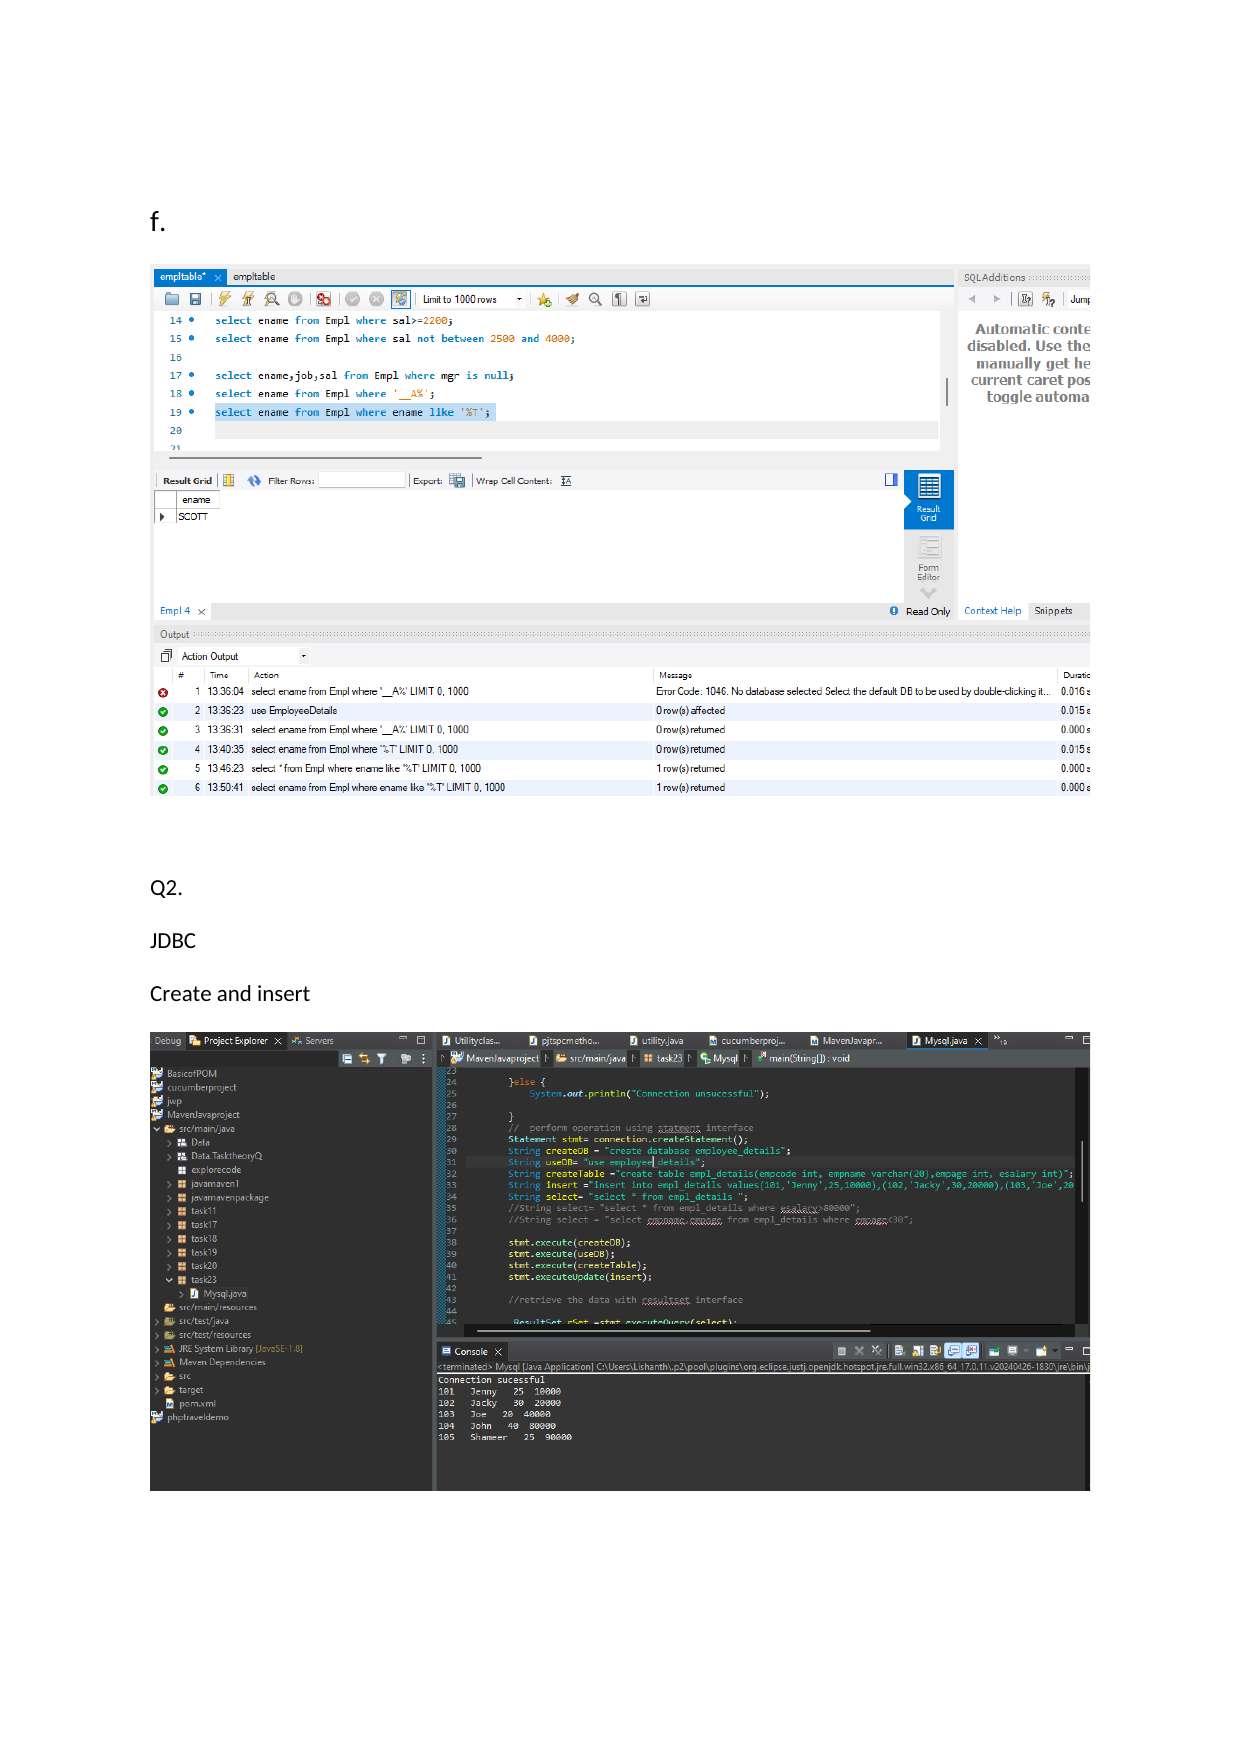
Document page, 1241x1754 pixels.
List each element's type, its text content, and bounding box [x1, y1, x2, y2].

text f. [150, 203, 1090, 239]
text Q2. [150, 873, 1090, 902]
text Create and insert [150, 979, 1090, 1008]
text JDBC [150, 927, 1090, 954]
picture [150, 264, 1091, 796]
picture [150, 1032, 1091, 1491]
